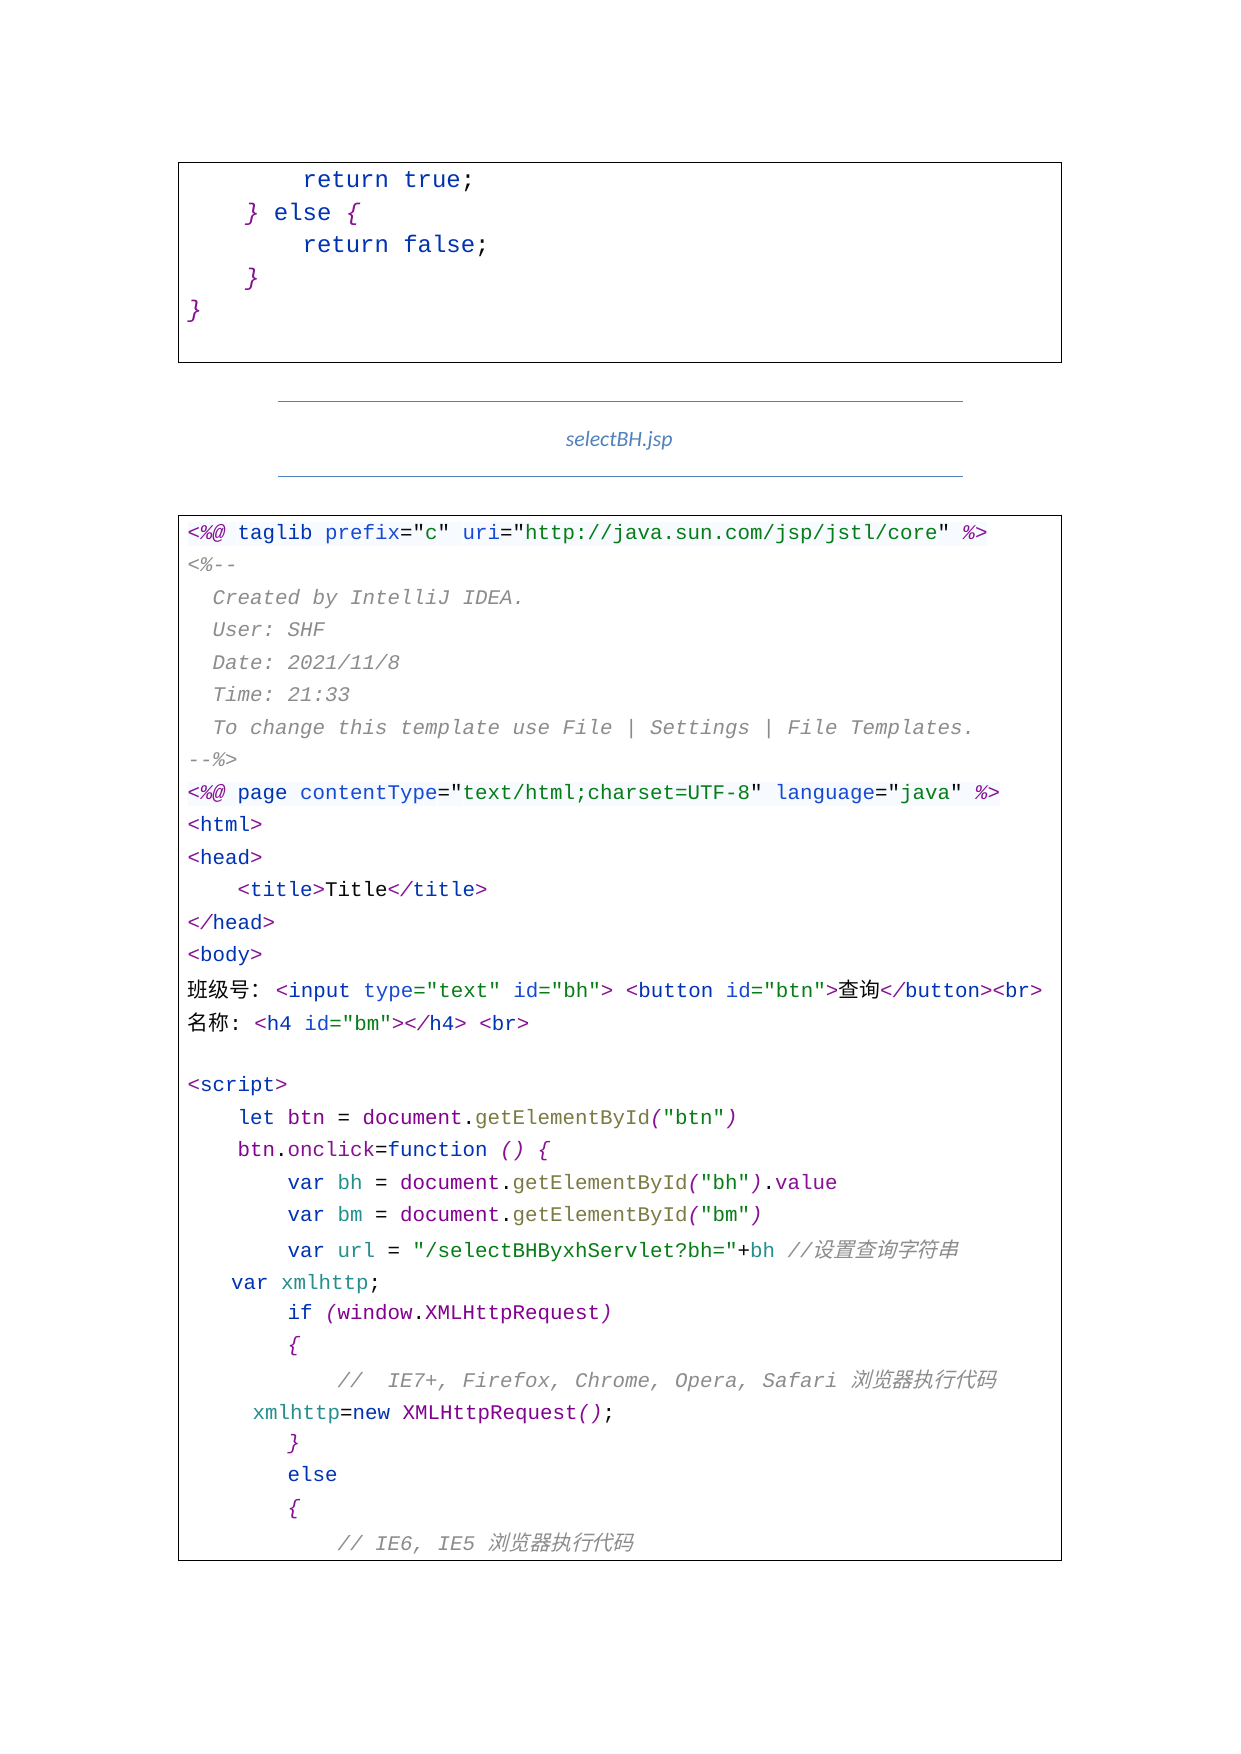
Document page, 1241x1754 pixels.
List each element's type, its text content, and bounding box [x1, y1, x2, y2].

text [179, 163, 1061, 324]
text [179, 516, 1061, 1560]
text selectBH.jsp [277, 402, 963, 477]
